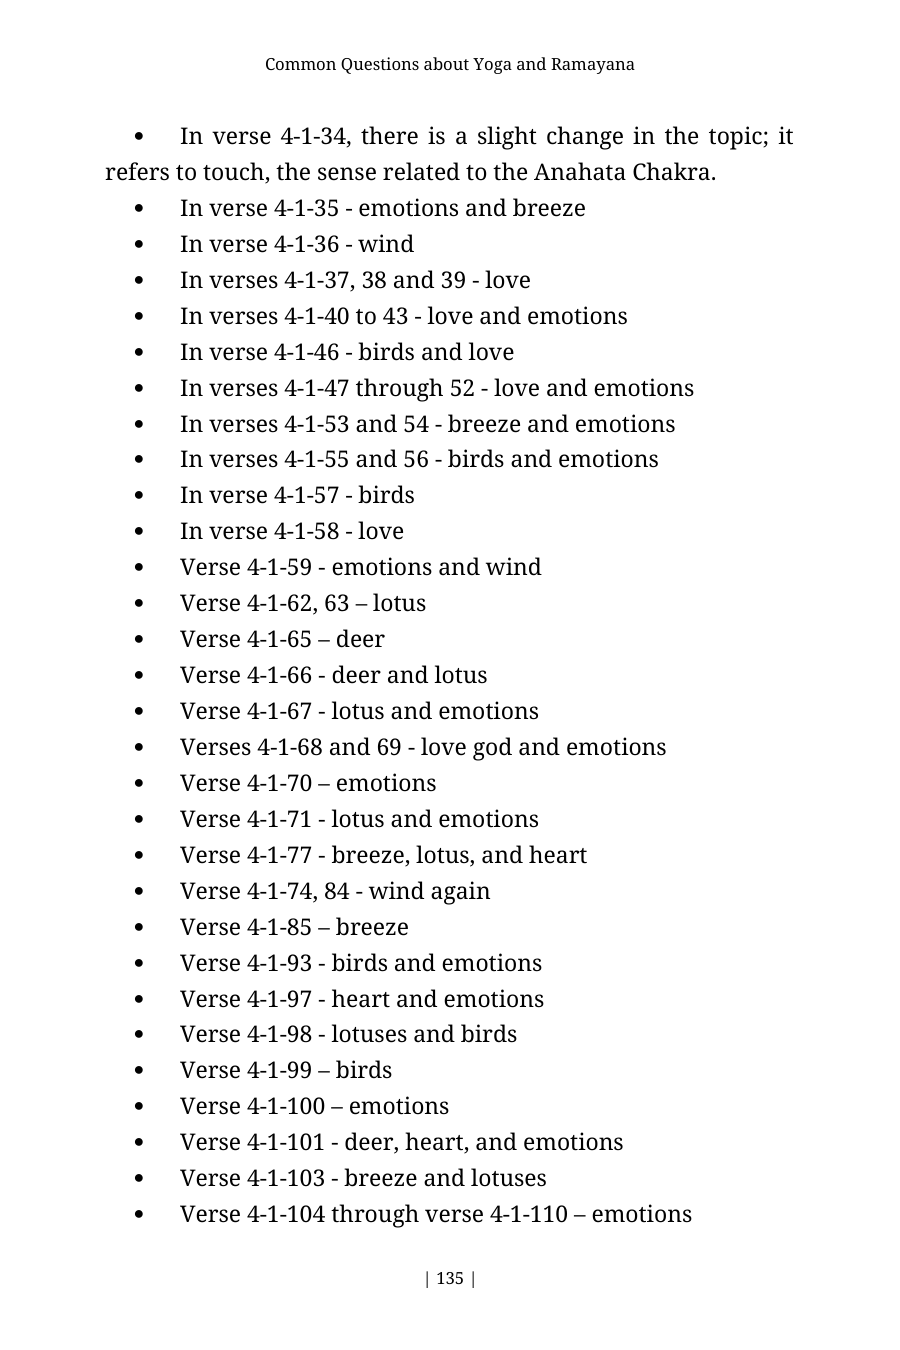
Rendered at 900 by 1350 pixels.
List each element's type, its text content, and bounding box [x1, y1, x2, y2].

list Verses 4-1-68 and 69 - love god and emotions [105, 731, 795, 762]
list In verses 4-1-37, 38 and 39 - love [105, 264, 795, 295]
list Verse 4-1-59 - emotions and wind [105, 551, 795, 582]
list Verse 4-1-104 through verse 4-1-110 – emotions [105, 1198, 795, 1229]
list Verse 4-1-67 - lotus and emotions [105, 695, 795, 726]
list In verse 4-1-34, there is a slight change in the topic; it refers to touch, the sense related to the Anahata Chakra. [105, 120, 795, 187]
list Verse 4-1-77 - breeze, lotus, and heart [105, 839, 795, 870]
list In verse 4-1-36 - wind [105, 228, 795, 259]
list Verse 4-1-97 - heart and emotions [105, 982, 795, 1014]
list Verse 4-1-66 - deer and lotus [105, 659, 795, 690]
list Verse 4-1-99 – birds [105, 1054, 795, 1086]
list Verse 4-1-65 – deer [105, 623, 795, 654]
list Verse 4-1-74, 84 - wind again [105, 875, 795, 906]
list Verse 4-1-100 – emotions [105, 1090, 795, 1122]
list In verses 4-1-47 through 52 - love and emotions [105, 372, 795, 403]
list In verse 4-1-46 - birds and love [105, 336, 795, 367]
list Verse 4-1-62, 63 – lotus [105, 587, 795, 618]
list In verse 4-1-58 - love [105, 515, 795, 547]
list In verse 4-1-35 - emotions and breeze [105, 192, 795, 223]
list In verses 4-1-55 and 56 - birds and emotions [105, 443, 795, 475]
list In verses 4-1-40 to 43 - love and emotions [105, 300, 795, 331]
list Verse 4-1-71 - lotus and emotions [105, 803, 795, 834]
list Verse 4-1-103 - breeze and lotuses [105, 1162, 795, 1193]
list Verse 4-1-93 - birds and emotions [105, 947, 795, 978]
list Verse 4-1-101 - deer, heart, and emotions [105, 1126, 795, 1157]
list In verse 4-1-57 - birds [105, 479, 795, 511]
list Verse 4-1-70 – emotions [105, 767, 795, 798]
list Verse 4-1-98 - lotuses and birds [105, 1018, 795, 1050]
list Verse 4-1-85 – breeze [105, 911, 795, 942]
list In verses 4-1-53 and 54 - breeze and emotions [105, 407, 795, 439]
